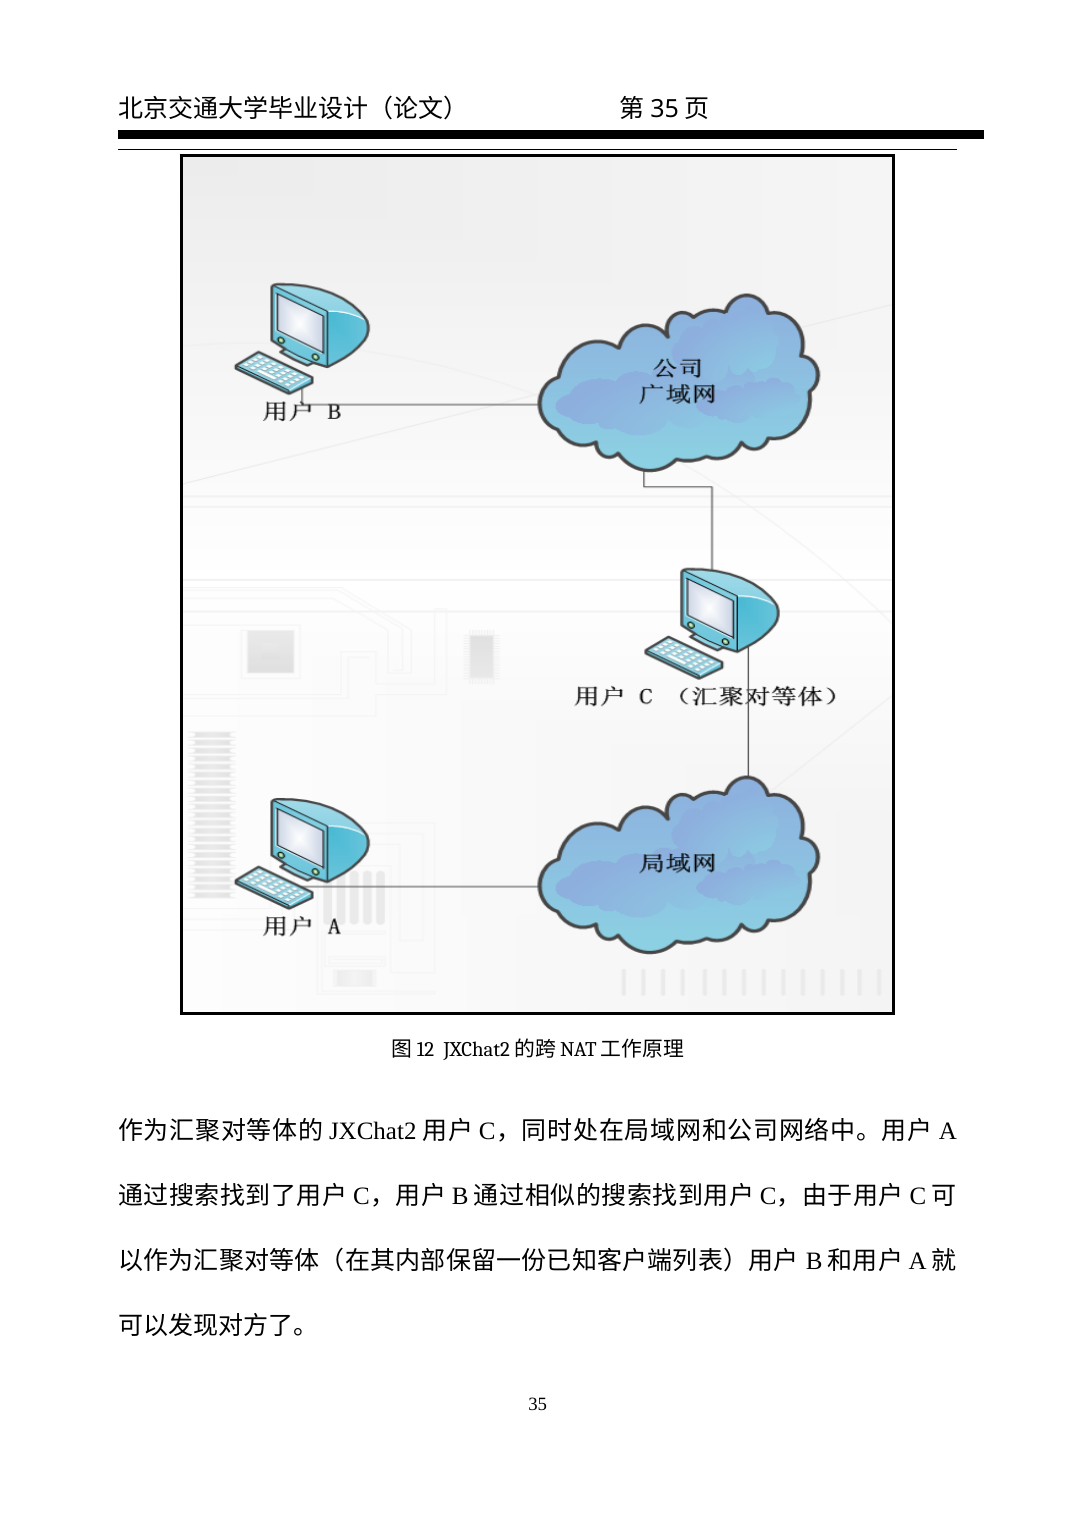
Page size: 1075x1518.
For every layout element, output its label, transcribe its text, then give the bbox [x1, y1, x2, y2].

text 作为汇聚对等体的JXChat2用户C，同时处在局域网和公司网络中。用户A通过搜索找到了用户C，用户B通过相似的搜索找到用户C，由于用户C可以作为汇聚对等体（在其内部保留一份已知客户端列表）用户B和用户A就可以发现对方了。 [118, 1096, 957, 1356]
text 图 12 JXChat2的跨NAT工作原理 [118, 1031, 957, 1064]
picture [183, 157, 892, 1012]
